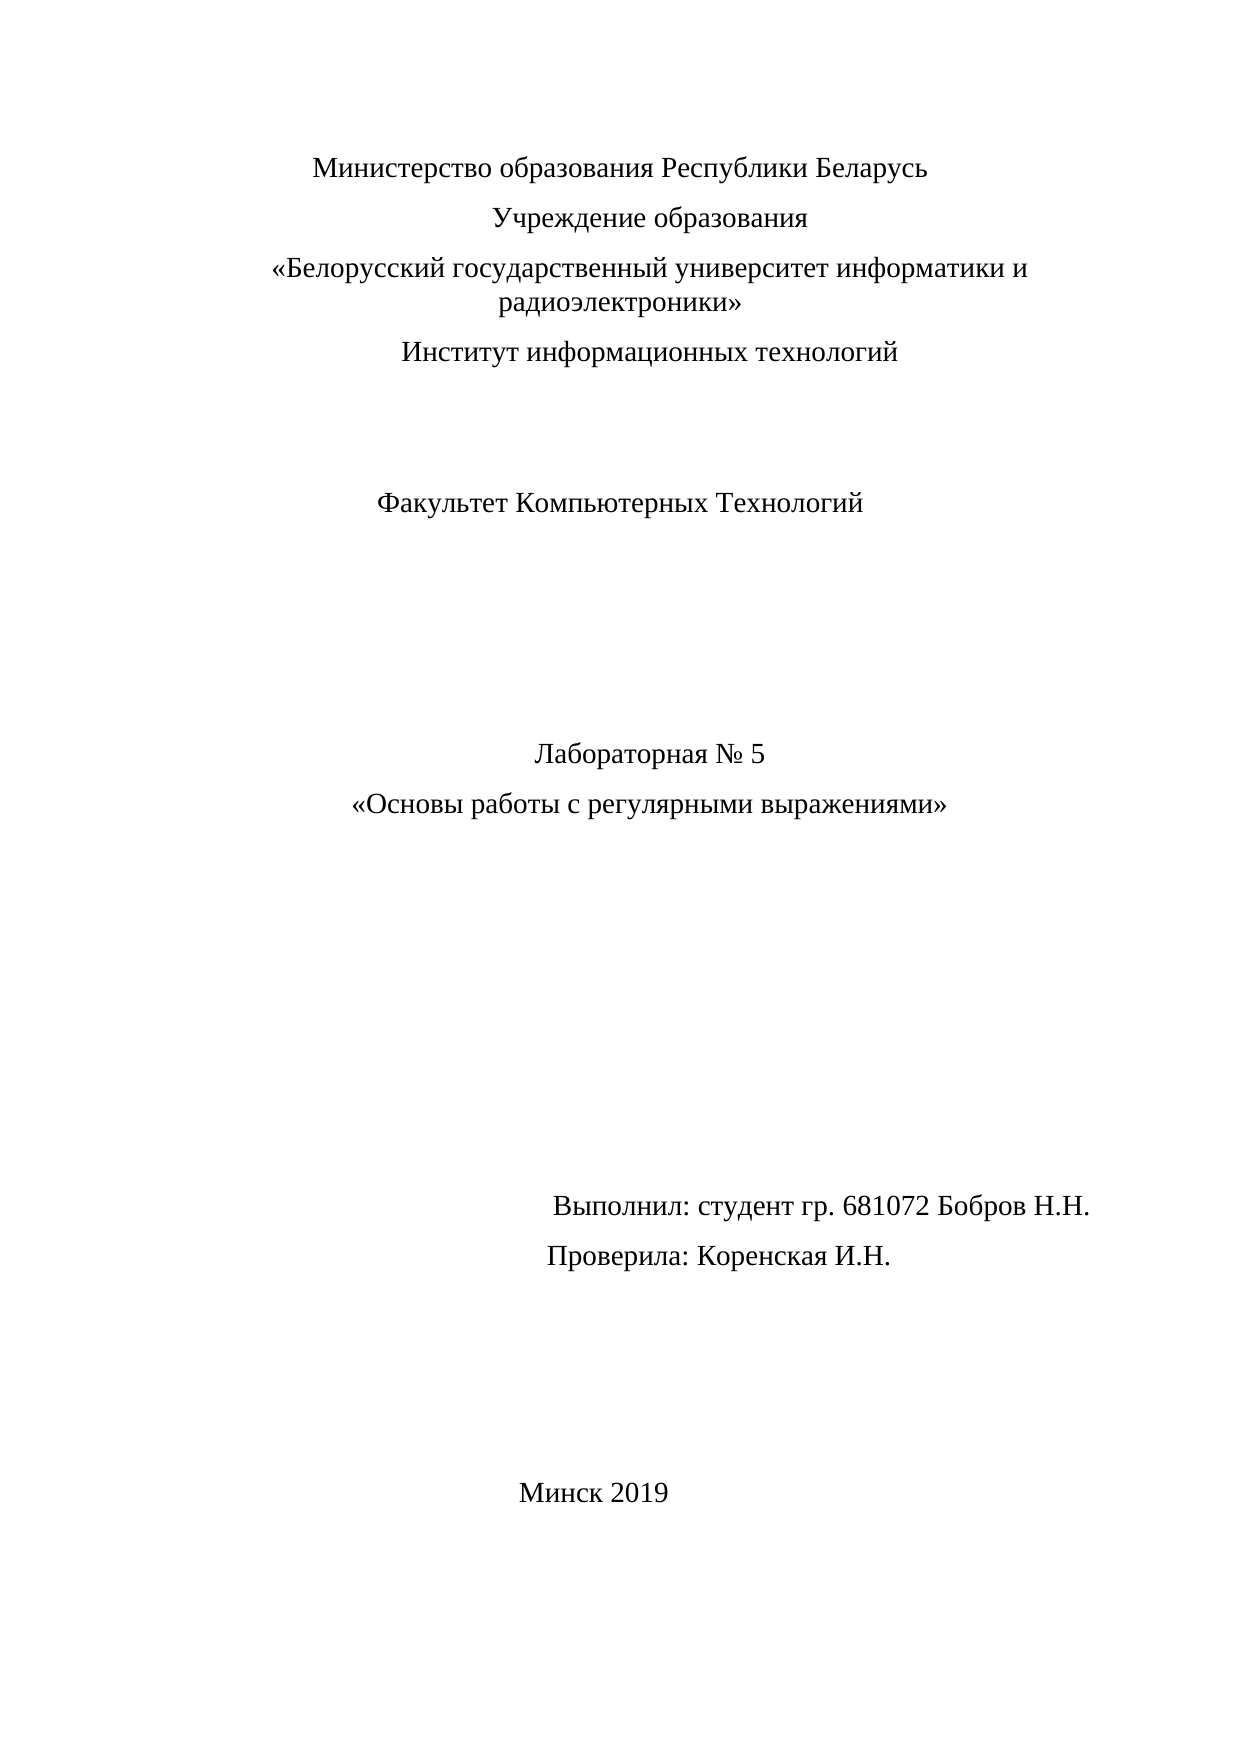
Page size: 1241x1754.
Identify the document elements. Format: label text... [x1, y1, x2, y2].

text Институт информационных технологий [150, 334, 1090, 368]
text Лабораторная № 5 [150, 736, 1090, 769]
text Проверила: Коренская И.Н. [150, 1238, 1090, 1271]
text «Белорусский государственный университет информатики и радиоэлектроники» [150, 250, 1090, 317]
text Минск 2019 [445, 1476, 1090, 1509]
text Учреждение образования [150, 200, 1090, 234]
text «Основы работы с регулярными выражениями» [150, 786, 1090, 819]
text Выполнил: студент гр. 681072 Бобров Н.Н. [150, 1188, 1090, 1221]
text Министерство образования Республики Беларусь [150, 150, 1090, 183]
text Факультет Компьютерных Технологий [150, 485, 1090, 518]
